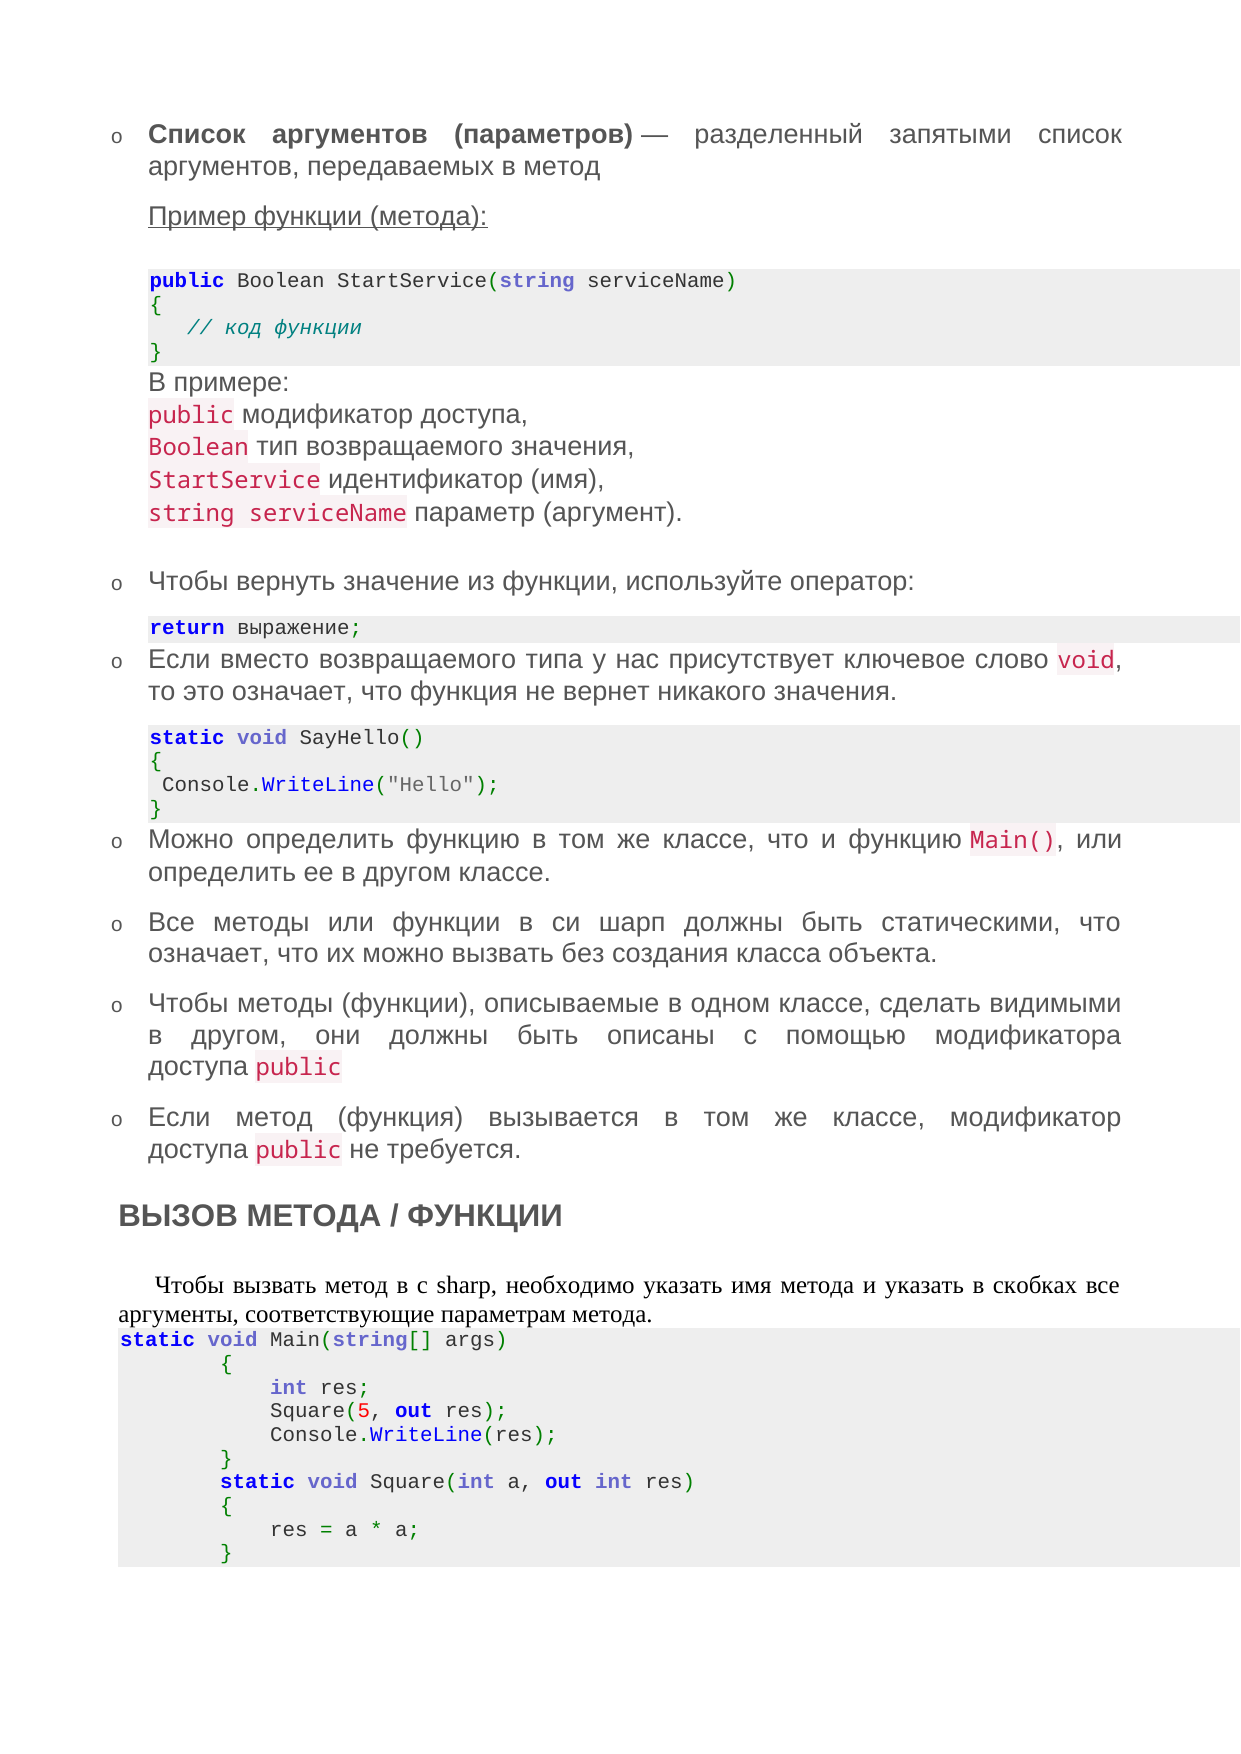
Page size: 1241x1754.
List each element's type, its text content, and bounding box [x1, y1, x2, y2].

text  Чтобы вызвать метод в c sharp, необходимо указать имя метода и указать в скобках все аргументы, соответствующие параметрам метода. [118, 1270, 1122, 1328]
list Все методы или функции в си шарп должны быть статическими, что означает, что их можно вызвать без создания класса объекта. [110, 906, 1122, 968]
text В примере: public модификатор доступа, Boolean тип возвращаемого значения, StartService идентификатор (имя), string serviceName параметр (аргумент). [148, 366, 1122, 528]
list Чтобы вернуть значение из функции, используйте оператор: [110, 565, 1122, 597]
text ВЫЗОВ МЕТОДА / ФУНКЦИИ [118, 1197, 1122, 1233]
list Чтобы методы (функции), описываемые в одном классе, сделать видимыми в другом, они должны быть описаны с помощью модификатора доступа public [110, 987, 1122, 1083]
list Можно определить функцию в том же классе, что и функцию Main(), или определить ее в другом классе. [110, 823, 1122, 887]
list Если метод (функция) вызывается в том же классе, модификатор доступа public не требуется. [110, 1101, 1122, 1166]
list Если вместо возвращаемого типа у нас присутствует ключевое слово void, то это означает, что функция не вернет никакого значения. [110, 643, 1122, 706]
table_header static void SayHello() { Console.WriteLine("Hello"); } [148, 725, 1240, 823]
table_header return выражение; [148, 616, 1240, 643]
text Пример функции (метода): [148, 200, 1122, 231]
list Список аргументов (параметров) — разделенный запятыми список аргументов, передаваемых в метод [110, 118, 1122, 181]
table_header public Boolean StartService(string serviceName) { // код функции } [148, 269, 1240, 366]
table_header static void Main(string[] args) { int res; Square(5, out res); Console.WriteLine(res); } static void Square(int a, out int res) { res = a * a; } [118, 1328, 1240, 1567]
